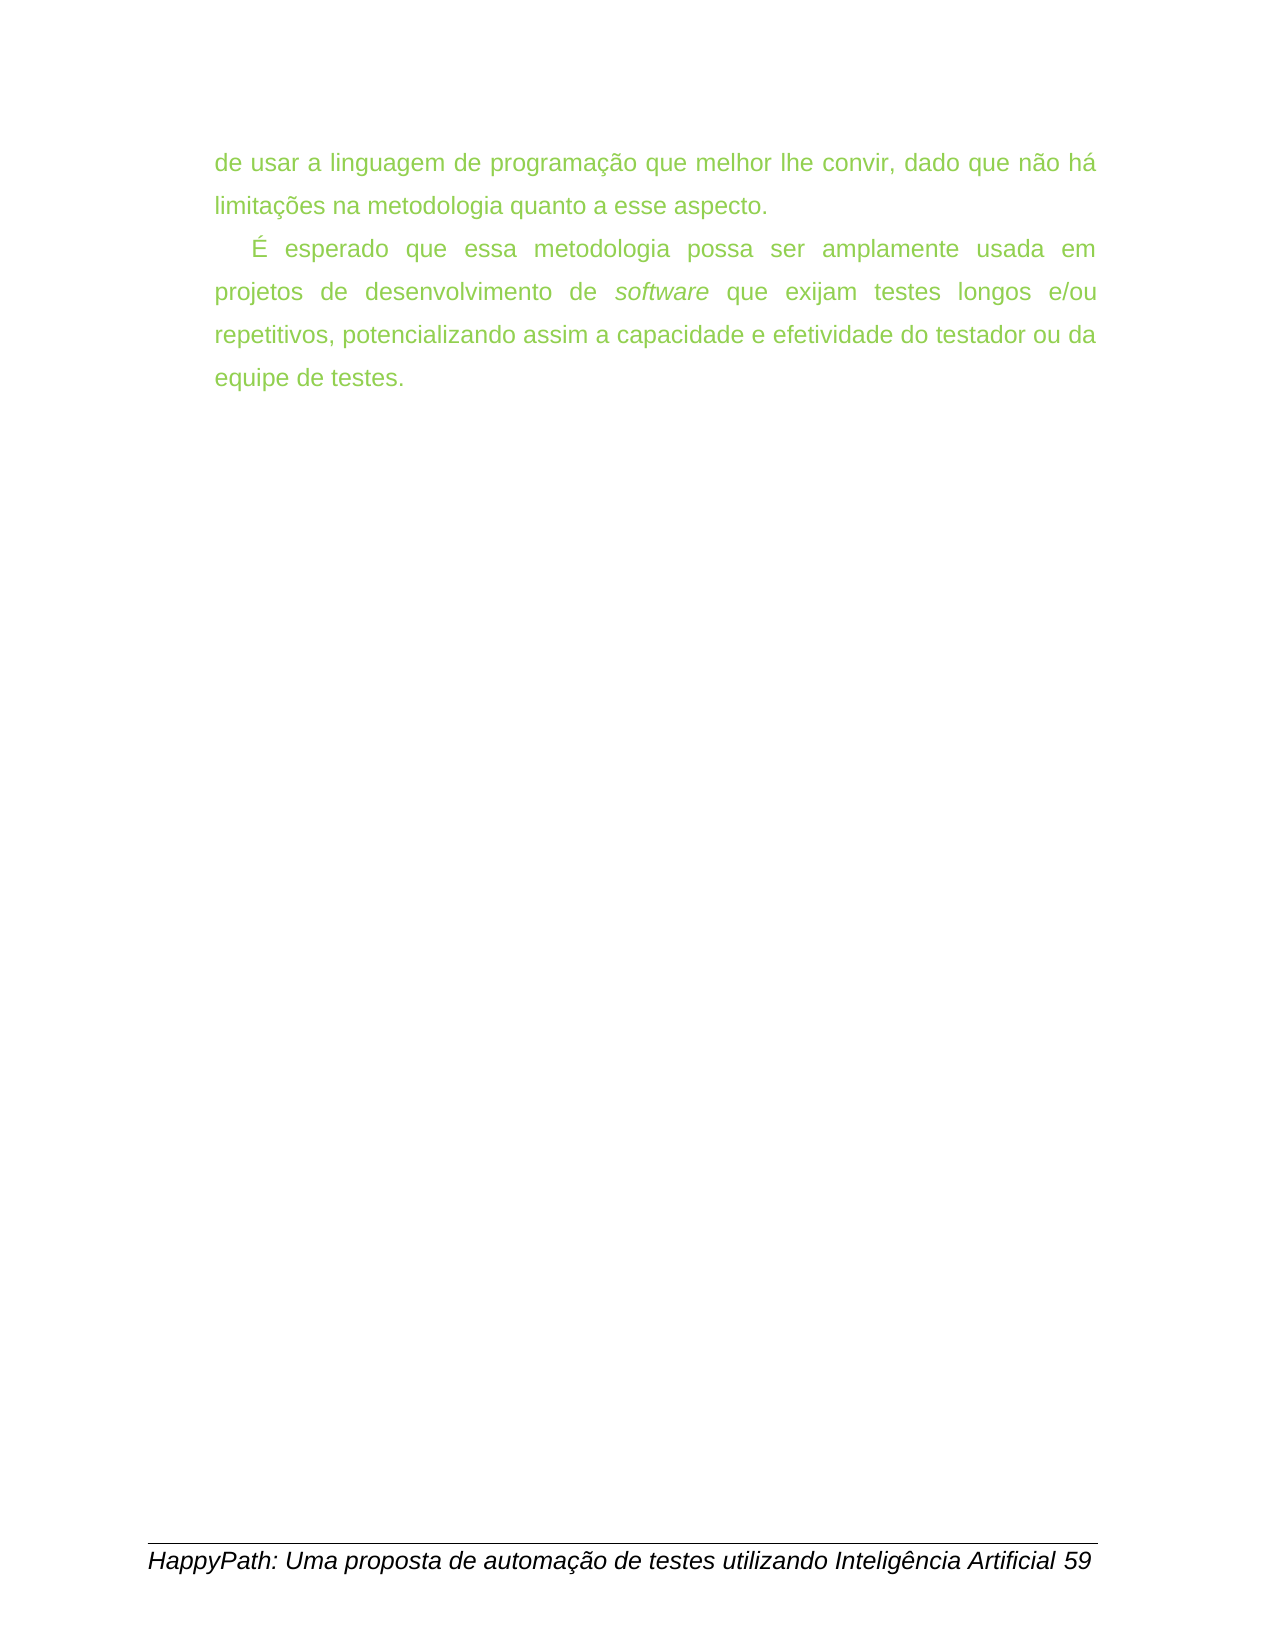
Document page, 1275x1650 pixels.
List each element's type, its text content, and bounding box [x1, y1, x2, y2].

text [214, 148, 1098, 219]
text É esperado que essa metodologia possa ser amplamente usada em projetos de desenvolvimento de software que exijam testes longos e/ou repetitivos, potencializando assim a capacidade e efetividade do testador ou da equipe de testes. [214, 234, 1098, 392]
